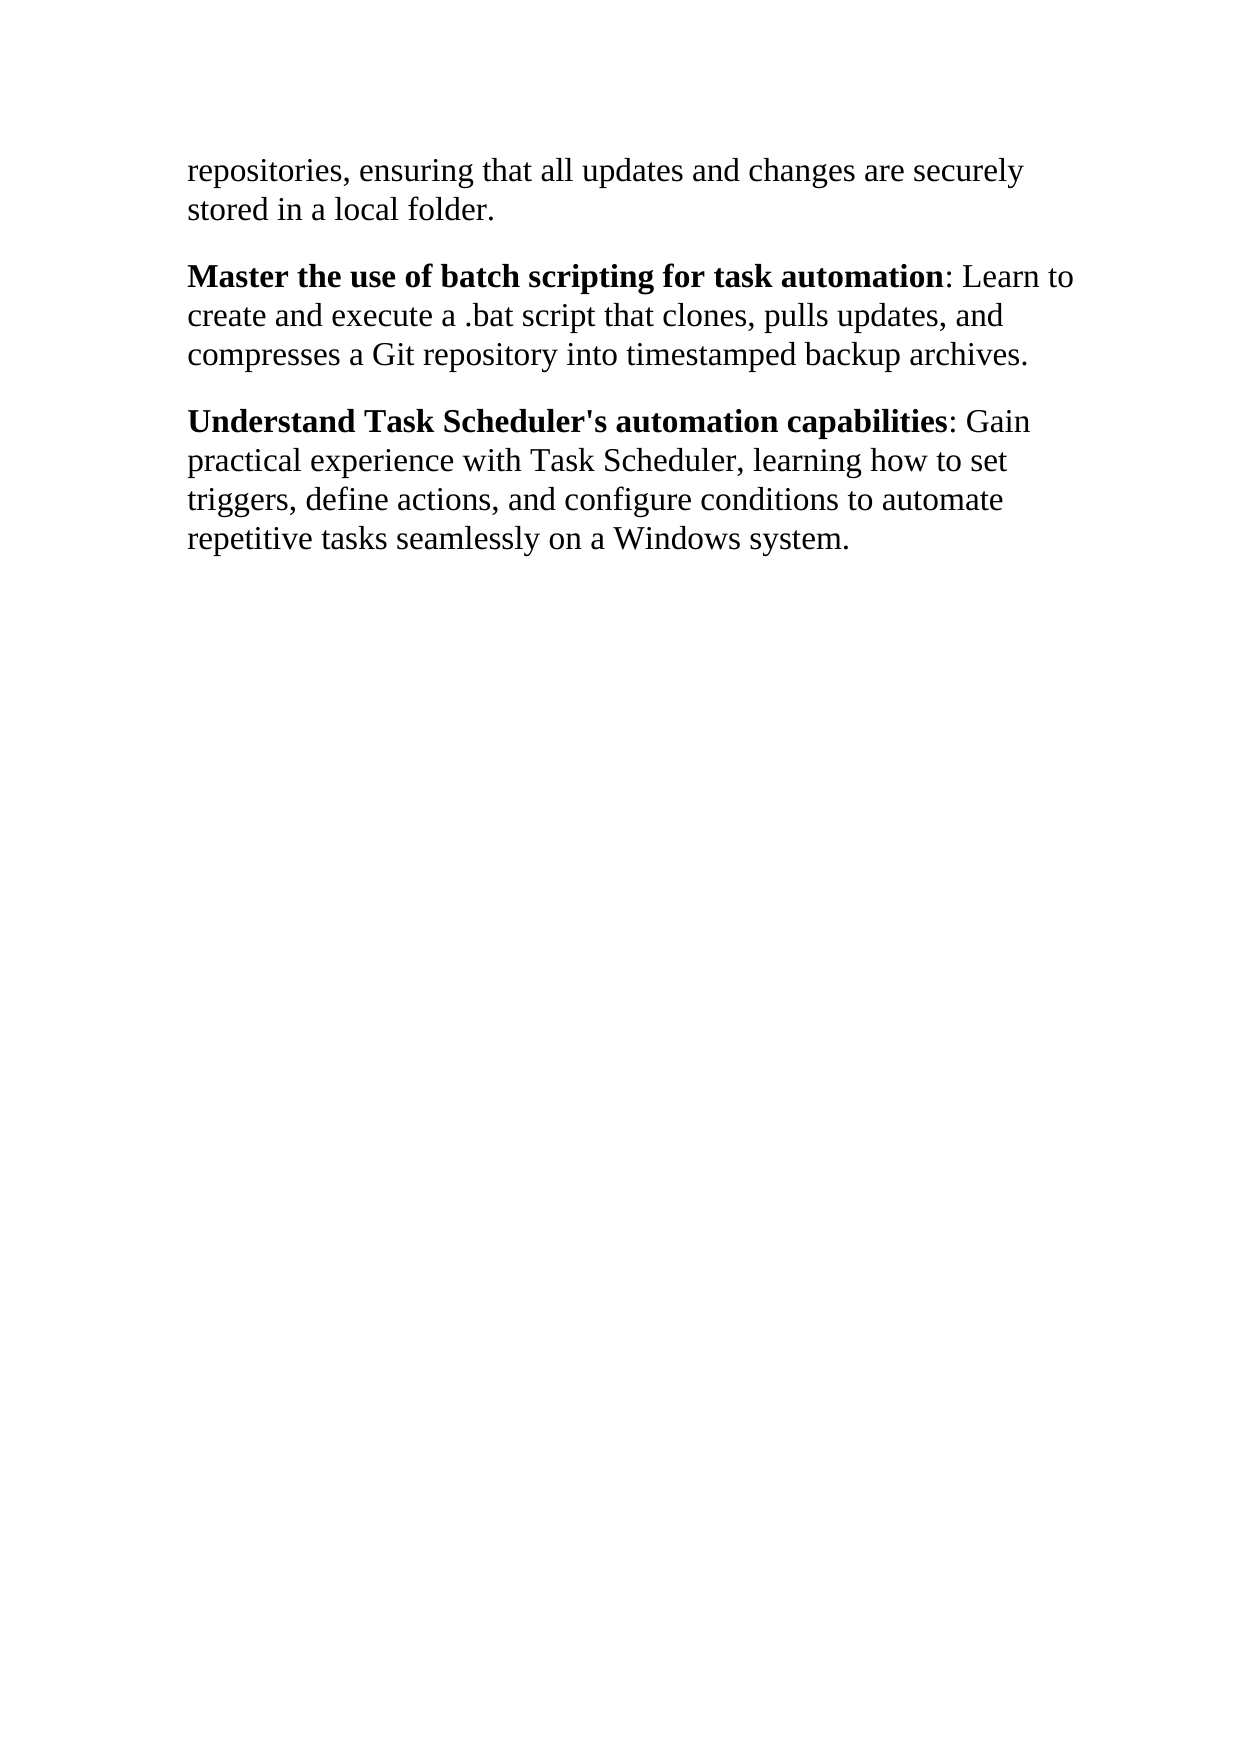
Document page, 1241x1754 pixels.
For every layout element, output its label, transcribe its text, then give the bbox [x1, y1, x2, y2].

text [187, 150, 1087, 227]
text Master the use of batch scripting for task automation: Learn to create and execute a .bat script that clones, pulls updates, and compresses a Git repository into timestamped backup archives. [187, 256, 1087, 372]
text Understand Task Scheduler's automation capabilities: Gain practical experience with Task Scheduler, learning how to set triggers, define actions, and configure conditions to automate repetitive tasks seamlessly on a Windows system. [187, 401, 1087, 557]
